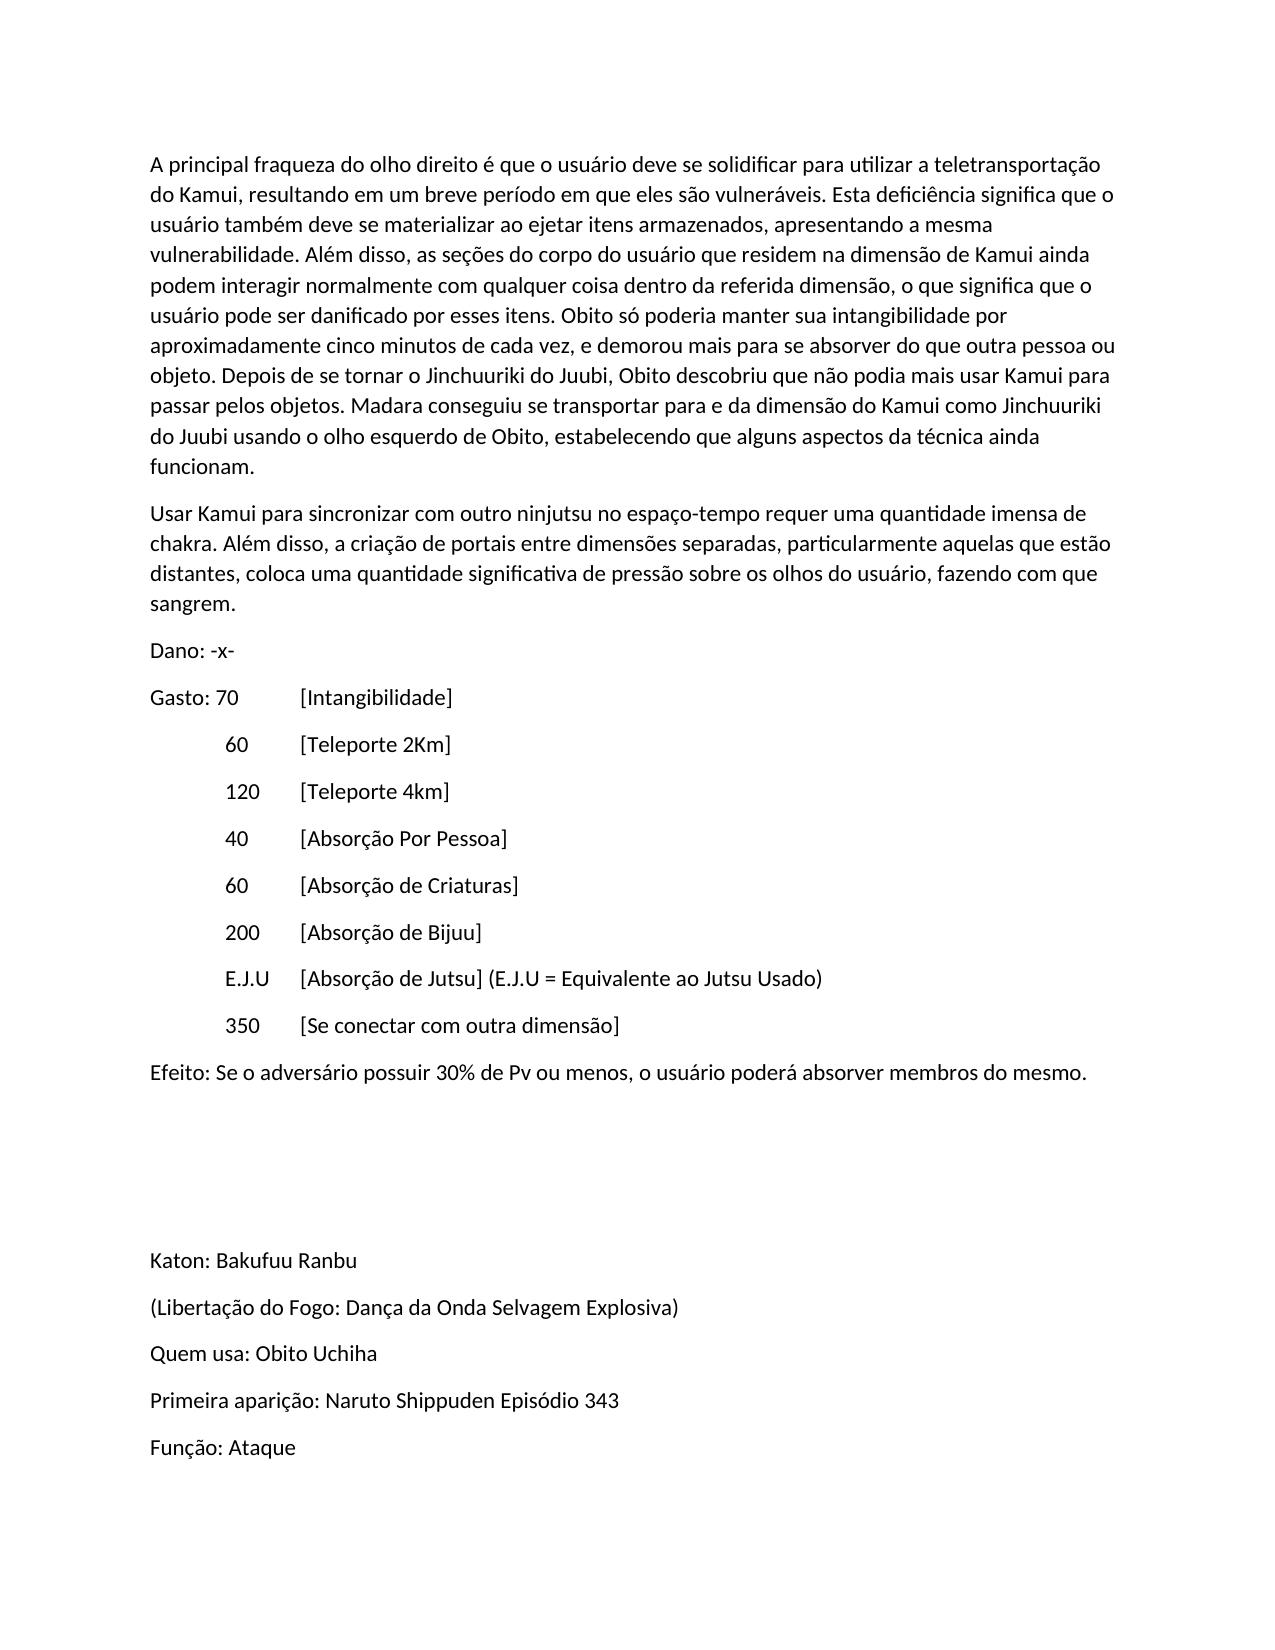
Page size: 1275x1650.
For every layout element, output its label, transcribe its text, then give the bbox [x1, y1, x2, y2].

text Dano: -x- [150, 636, 1125, 664]
text E.J.U [Absorção de Jutsu] (E.J.U = Equivalente ao Jutsu Usado) [150, 964, 1125, 993]
text Usar Kamui para sincronizar com outro ninjutsu no espaço-tempo requer uma quantidade imensa de chakra. Além disso, a criação de portais entre dimensões separadas, particularmente aquelas que estão distantes, coloca uma quantidade significativa de pressão sobre os olhos do usuário, fazendo com que sangrem. [150, 499, 1125, 618]
text 40 [Absorção Por Pessoa] [150, 824, 1125, 852]
text Quem usa: Obito Uchiha [150, 1339, 1125, 1368]
text 60 [Absorção de Criaturas] [150, 871, 1125, 899]
text 120 [Teleporte 4km] [150, 777, 1125, 805]
text Efeito: Se o adversário possuir 30% de Pv ou menos, o usuário poderá absorver membros do mesmo. [150, 1058, 1125, 1086]
text 60 [Teleporte 2Km] [150, 730, 1125, 758]
text A principal fraqueza do olho direito é que o usuário deve se solidificar para utilizar a teletransportação do Kamui, resultando em um breve período em que eles são vulneráveis. Esta deficiência significa que o usuário também deve se materializar ao ejetar itens armazenados, apresentando a mesma vulnerabilidade. Além disso, as seções do corpo do usuário que residem na dimensão de Kamui ainda podem interagir normalmente com qualquer coisa dentro da referida dimensão, o que significa que o usuário pode ser danificado por esses itens. Obito só poderia manter sua intangibilidade por aproximadamente cinco minutos de cada vez, e demorou mais para se absorver do que outra pessoa ou objeto. Depois de se tornar o Jinchuuriki do Juubi, Obito descobriu que não podia mais usar Kamui para passar pelos objetos. Madara conseguiu se transportar para e da dimensão do Kamui como Jinchuuriki do Juubi usando o olho esquerdo de Obito, estabelecendo que alguns aspectos da técnica ainda funcionam. [150, 150, 1125, 480]
text 200 [Absorção de Bijuu] [150, 918, 1125, 946]
text Gasto: 70 [Intangibilidade] [150, 683, 1125, 711]
text Katon: Bakufuu Ranbu [150, 1246, 1125, 1274]
text Função: Ataque [150, 1433, 1125, 1461]
text 350 [Se conectar com outra dimensão] [150, 1011, 1125, 1039]
text (Libertação do Fogo: Dança da Onda Selvagem Explosiva) [150, 1293, 1125, 1321]
text Primeira aparição: Naruto Shippuden Episódio 343 [150, 1386, 1125, 1414]
